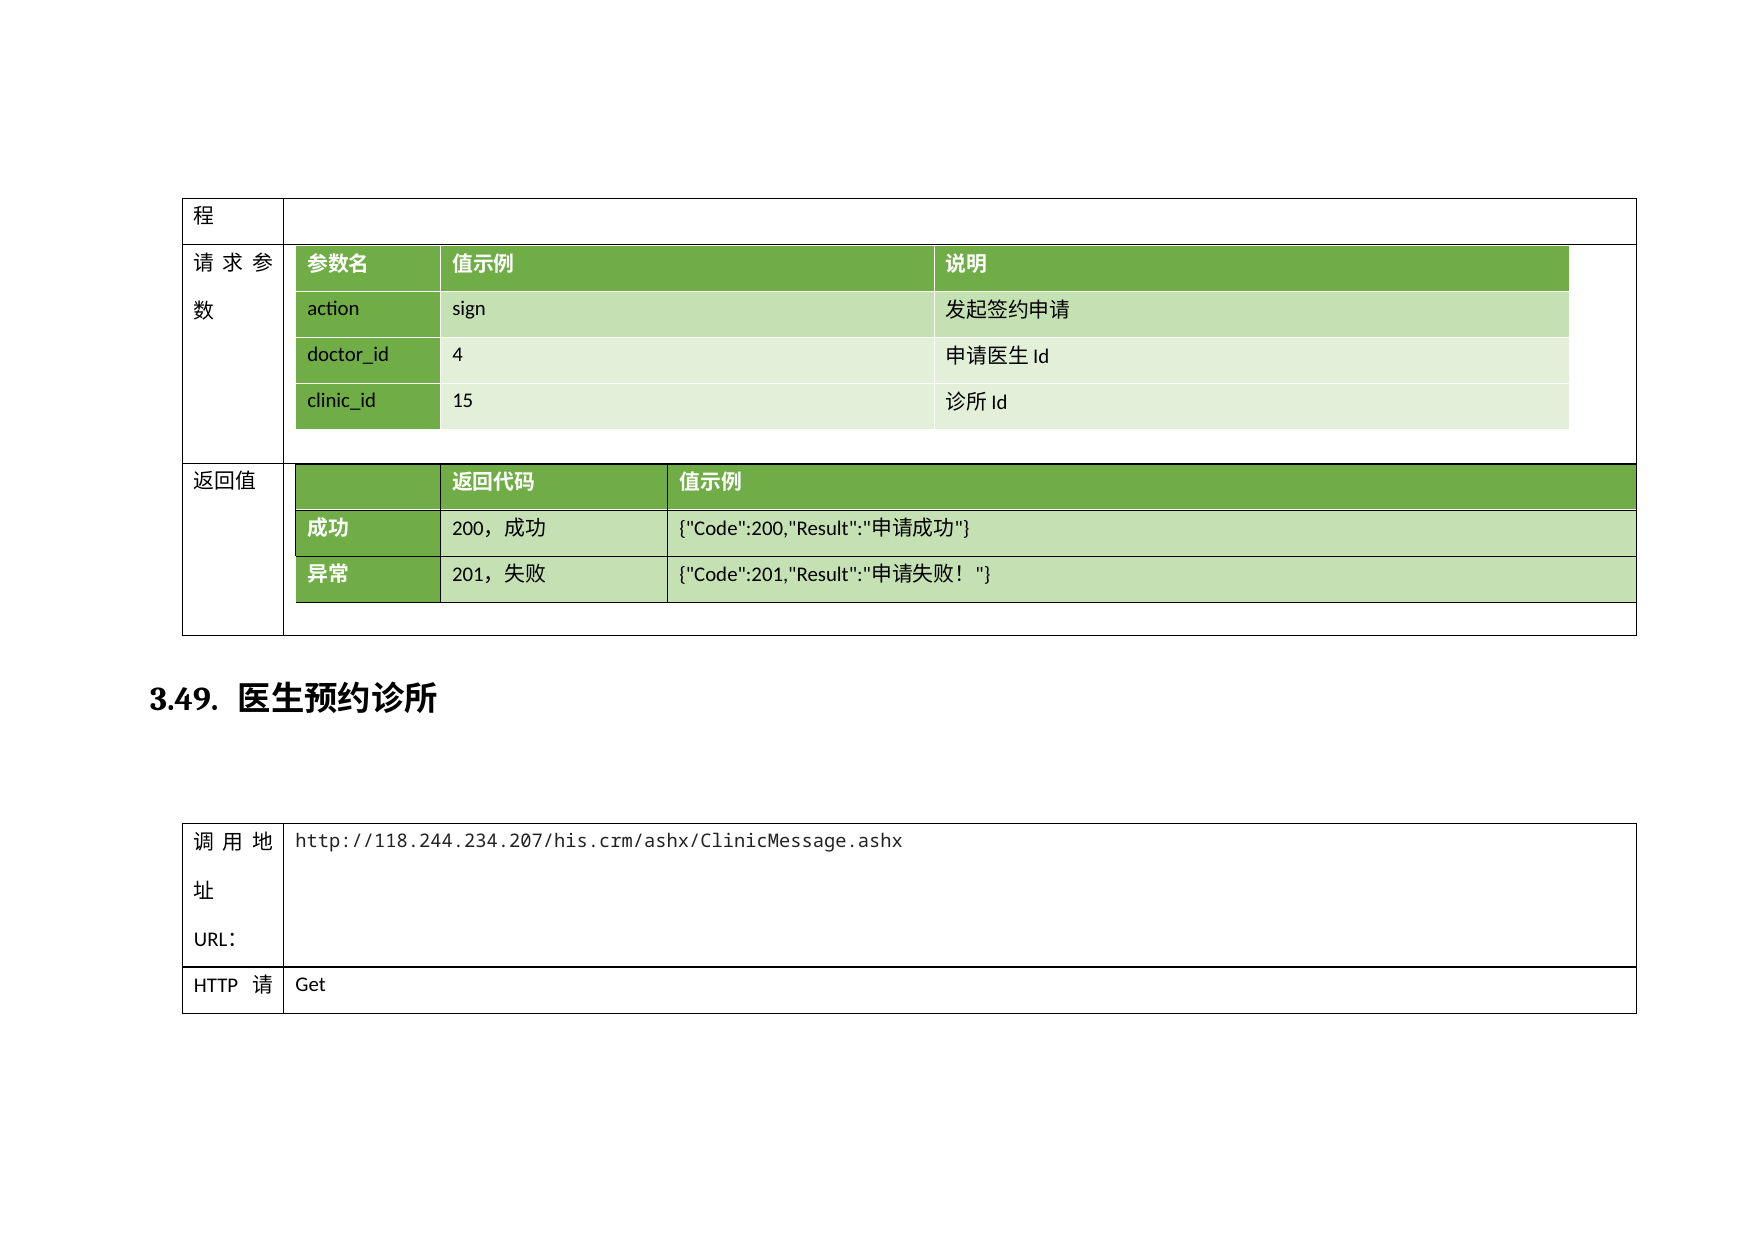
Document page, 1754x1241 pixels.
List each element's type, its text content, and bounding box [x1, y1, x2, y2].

table_cell [284, 245, 1636, 462]
subtitle 医生预约诊所 [150, 663, 1604, 728]
table_cell Get [284, 968, 1636, 1012]
table_cell 请求参数 [183, 245, 283, 462]
table_cell HTTP请求方式 [183, 968, 283, 1012]
table_header 调用地址URL： [183, 824, 283, 966]
table_cell 返回值 [183, 464, 283, 635]
table_header http://118.244.234.207/his.crm/ashx/ClinicMessage.ashx [284, 824, 1636, 966]
table_cell [284, 199, 1636, 244]
table_cell [284, 464, 1636, 635]
table_cell 操作流程 [183, 199, 283, 244]
